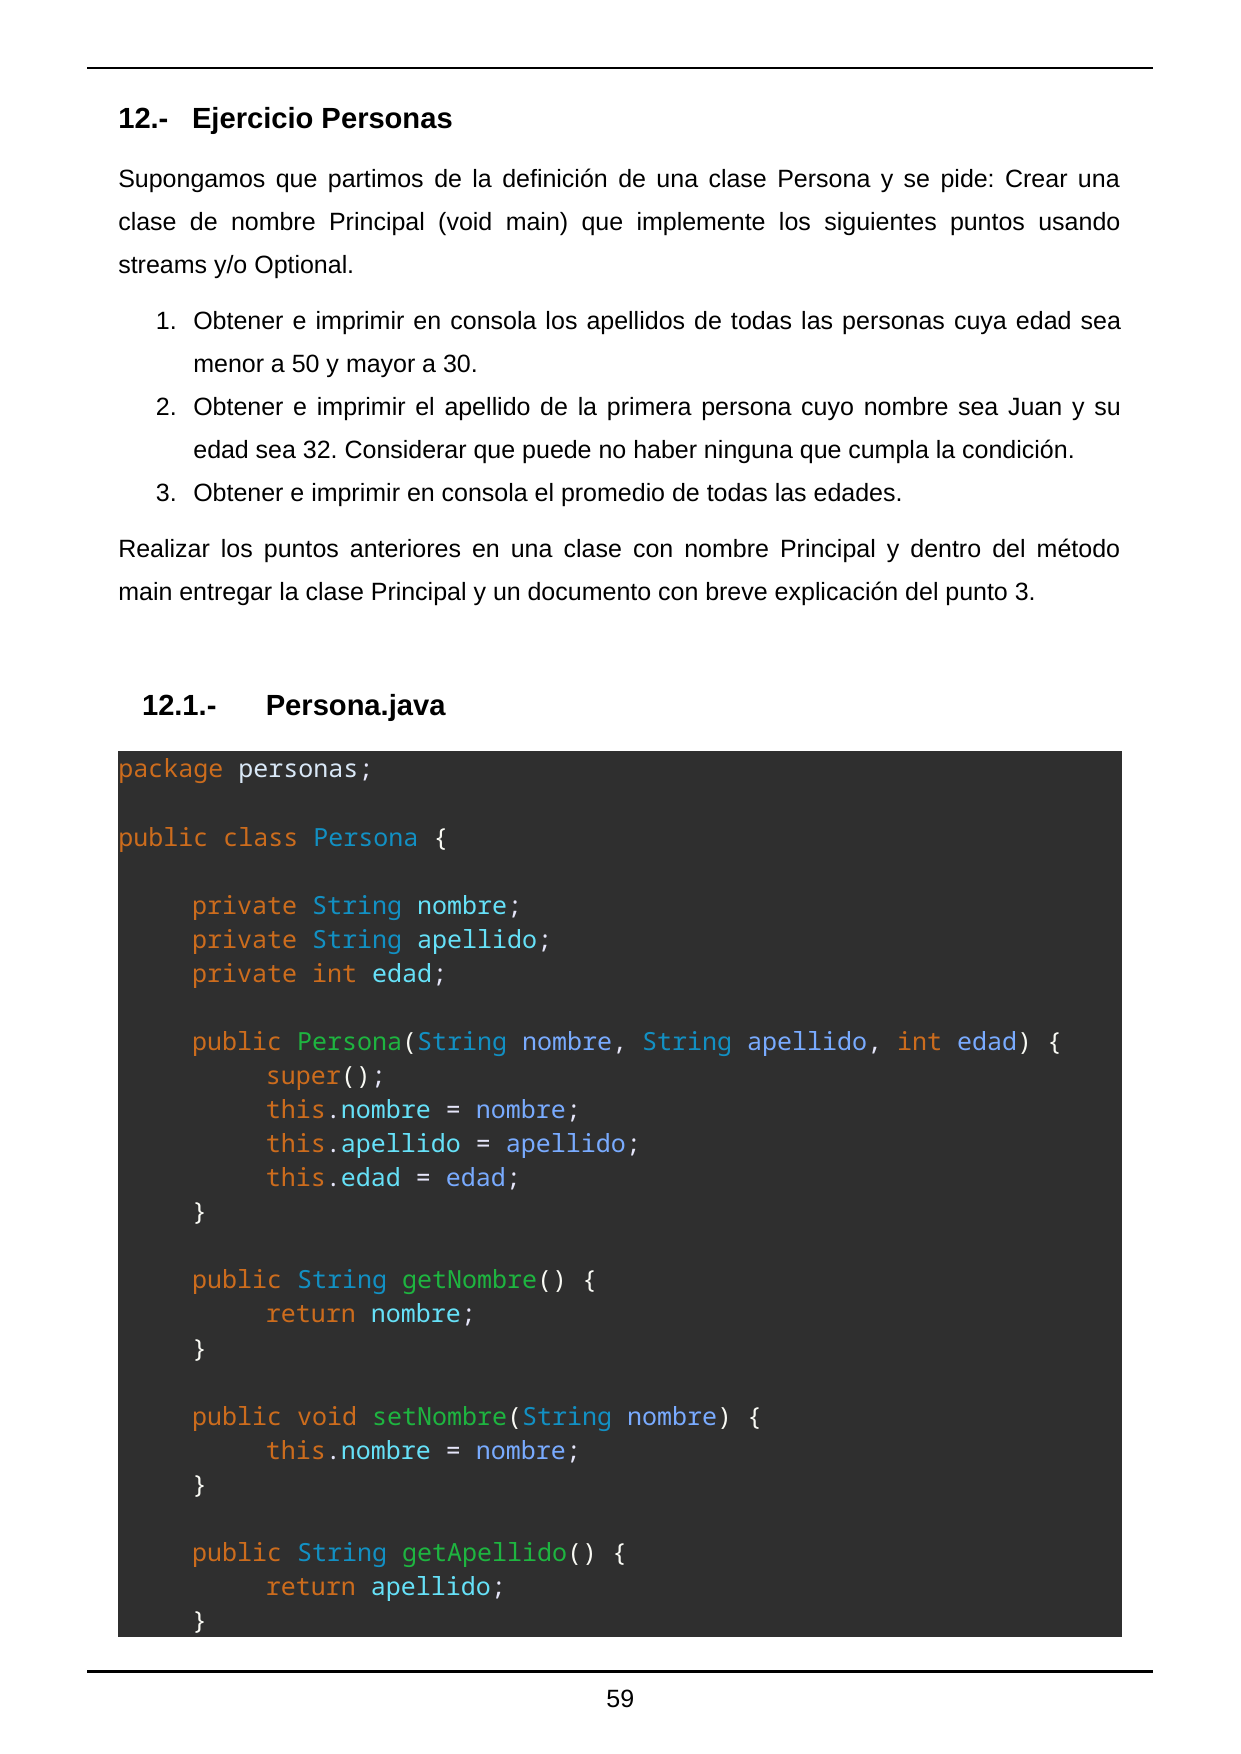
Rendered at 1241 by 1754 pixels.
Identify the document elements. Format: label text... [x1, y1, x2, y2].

text return apellido; [118, 1569, 1122, 1603]
text private int edad; [118, 956, 1122, 989]
text private String apellido; [118, 921, 1122, 956]
text this.edad = edad; [118, 1160, 1122, 1194]
text } [118, 1194, 1122, 1228]
text package personas; [118, 751, 1122, 785]
list Obtener e imprimir en consola los apellidos de todas las personas cuya edad sea menor a 50 y mayor a 30. [156, 306, 1122, 378]
text this.nombre = nombre; [118, 1092, 1122, 1126]
text public class Persona { [118, 819, 1122, 853]
text this.nombre = nombre; [118, 1432, 1122, 1466]
text } [118, 1466, 1122, 1501]
subtitle Ejercicio Personas [118, 101, 1122, 135]
text private String nombre; [118, 887, 1122, 921]
text Supongamos que partimos de la definición de una clase Persona y se pide: Crear una clase de nombre Principal (void main) que implemente los siguientes puntos usando streams y/o Optional. [118, 164, 1122, 279]
text } [118, 1603, 1122, 1637]
text public void setNombre(String nombre) { [118, 1398, 1122, 1432]
text Realizar los puntos anteriores en una clase con nombre Principal y dentro del método main entregar la clase Principal y un documento con breve explicación del punto 3. [118, 534, 1122, 606]
text } [118, 1330, 1122, 1364]
text public String getApellido() { [118, 1534, 1122, 1569]
text public Persona(String nombre, String apellido, int edad) { [118, 1024, 1122, 1058]
text super(); [118, 1058, 1122, 1092]
text this.apellido = apellido; [118, 1126, 1122, 1160]
list Obtener e imprimir en consola el promedio de todas las edades. [156, 478, 1122, 507]
list Obtener e imprimir el apellido de la primera persona cuyo nombre sea Juan y su edad sea 32. Considerar que puede no haber ninguna que cumpla la condición. [156, 392, 1122, 464]
text return nombre; [118, 1296, 1122, 1330]
text public String getNombre() { [118, 1262, 1122, 1296]
subtitle Persona.java [142, 688, 1122, 722]
